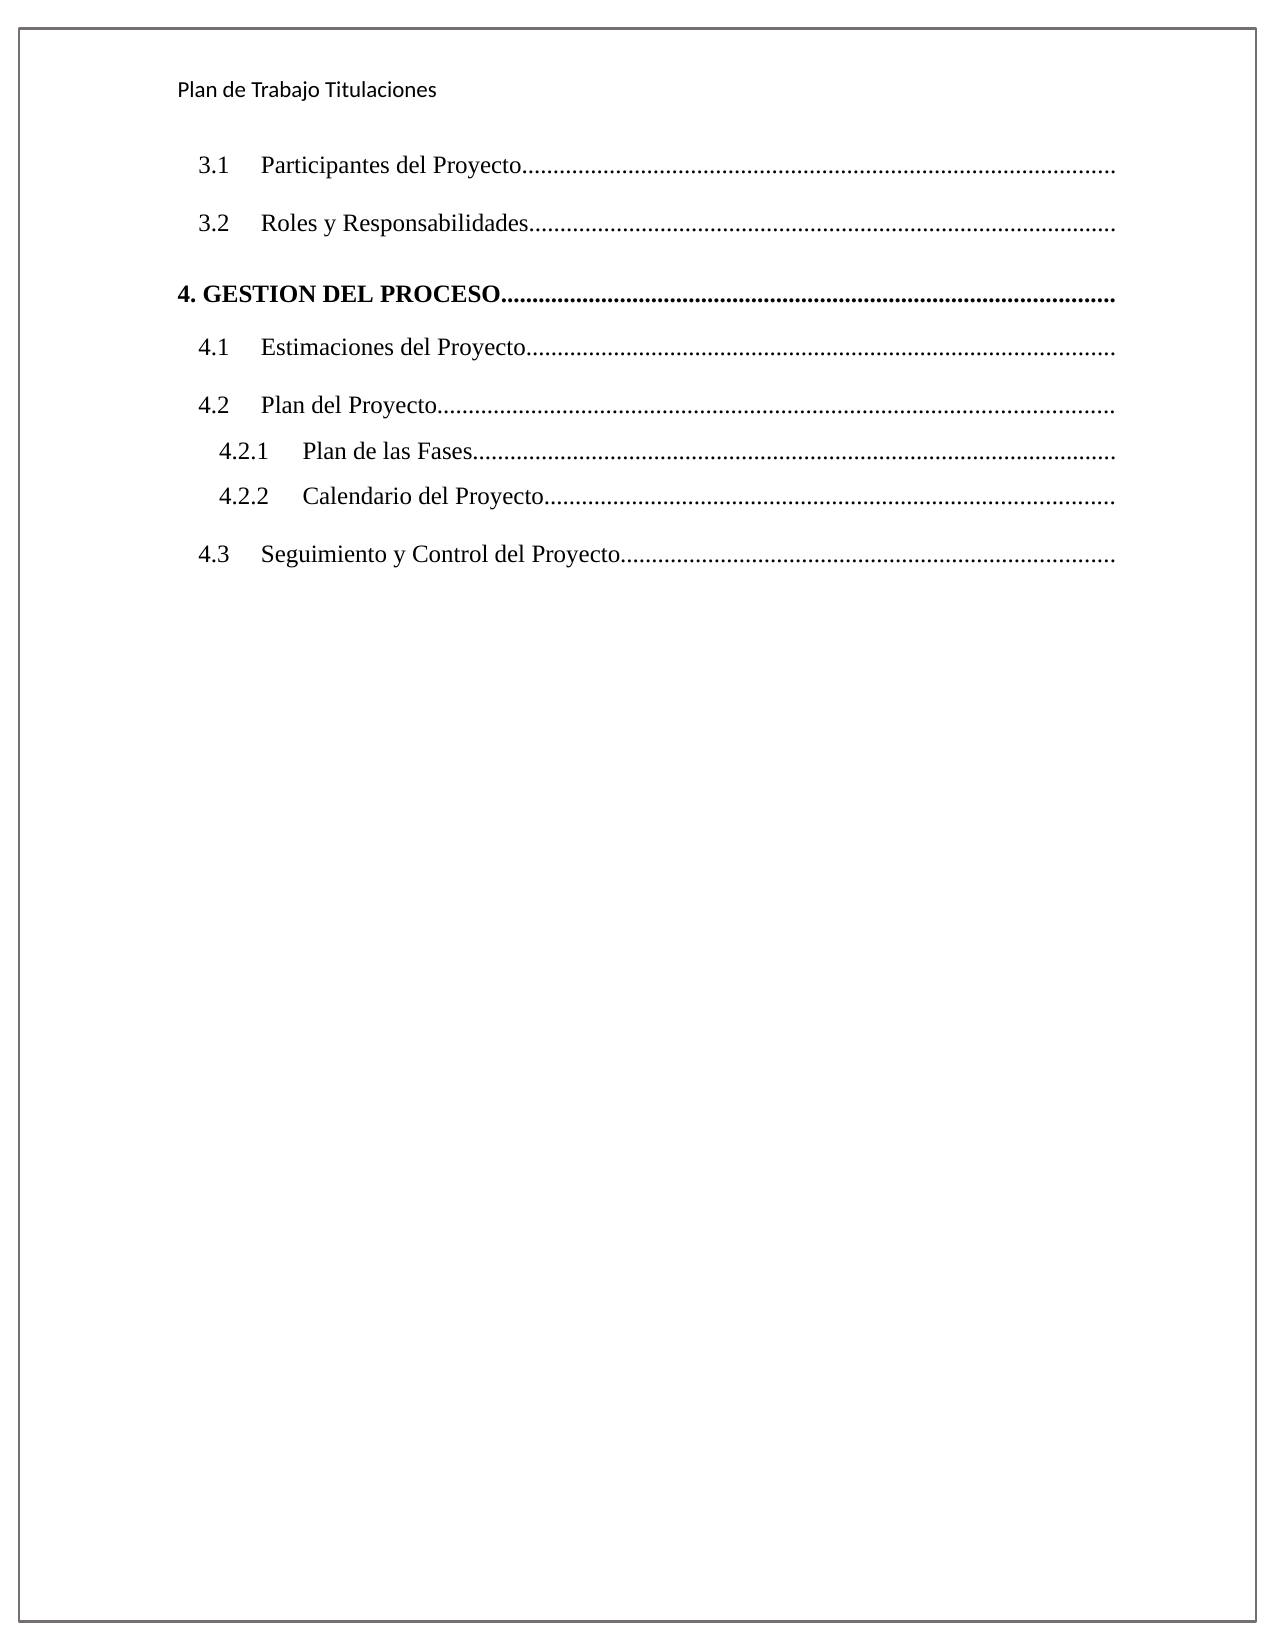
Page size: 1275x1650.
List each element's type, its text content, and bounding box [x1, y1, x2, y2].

text 4. GESTION DEL PROCESO [177, 279, 1098, 307]
text 4.2 Plan del Proyecto [198, 390, 1098, 419]
text 4.2.2 Calendario del Proyecto [219, 481, 1098, 510]
text 4.2.1 Plan de las Fases [219, 436, 1098, 464]
text 3.2 Roles y Responsabilidades [198, 208, 1098, 237]
text 4.1 Estimaciones del Proyecto [198, 332, 1098, 361]
text 3.1 Participantes del Proyecto [198, 150, 1098, 179]
text 4.3 Seguimiento y Control del Proyecto [198, 539, 1098, 568]
